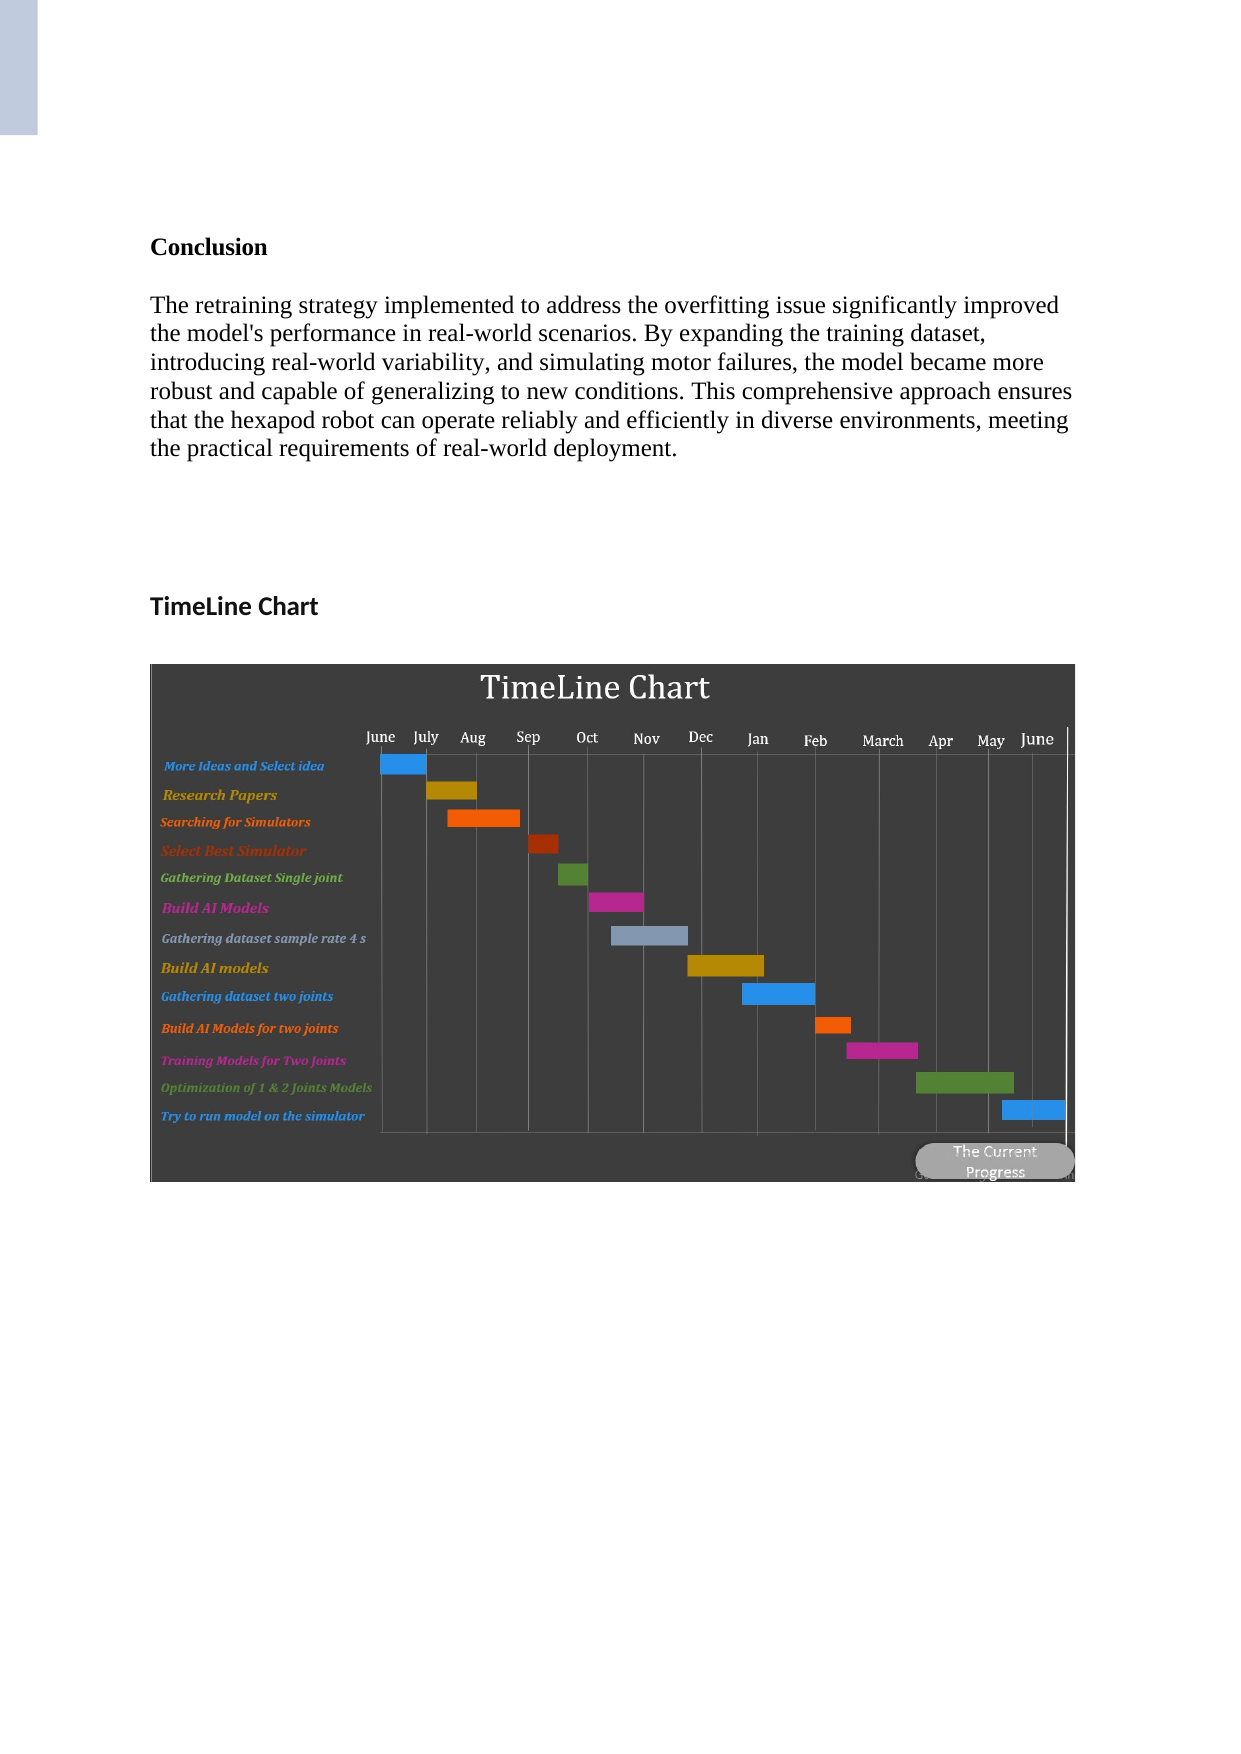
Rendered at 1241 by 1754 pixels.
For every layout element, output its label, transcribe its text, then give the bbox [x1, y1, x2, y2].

text The retraining strategy implemented to address the overfitting issue significantly improved the model's performance in real-world scenarios. By expanding the training dataset, introducing real-world variability, and simulating motor failures, the model became more robust and capable of generalizing to new conditions. This comprehensive approach ensures that the hexapod robot can operate reliably and efficiently in diverse environments, meeting the practical requirements of real-world deployment. [150, 290, 1084, 462]
picture [150, 664, 1076, 1182]
subtitle Conclusion [150, 232, 1240, 261]
text TimeLine Chart [150, 589, 1240, 622]
